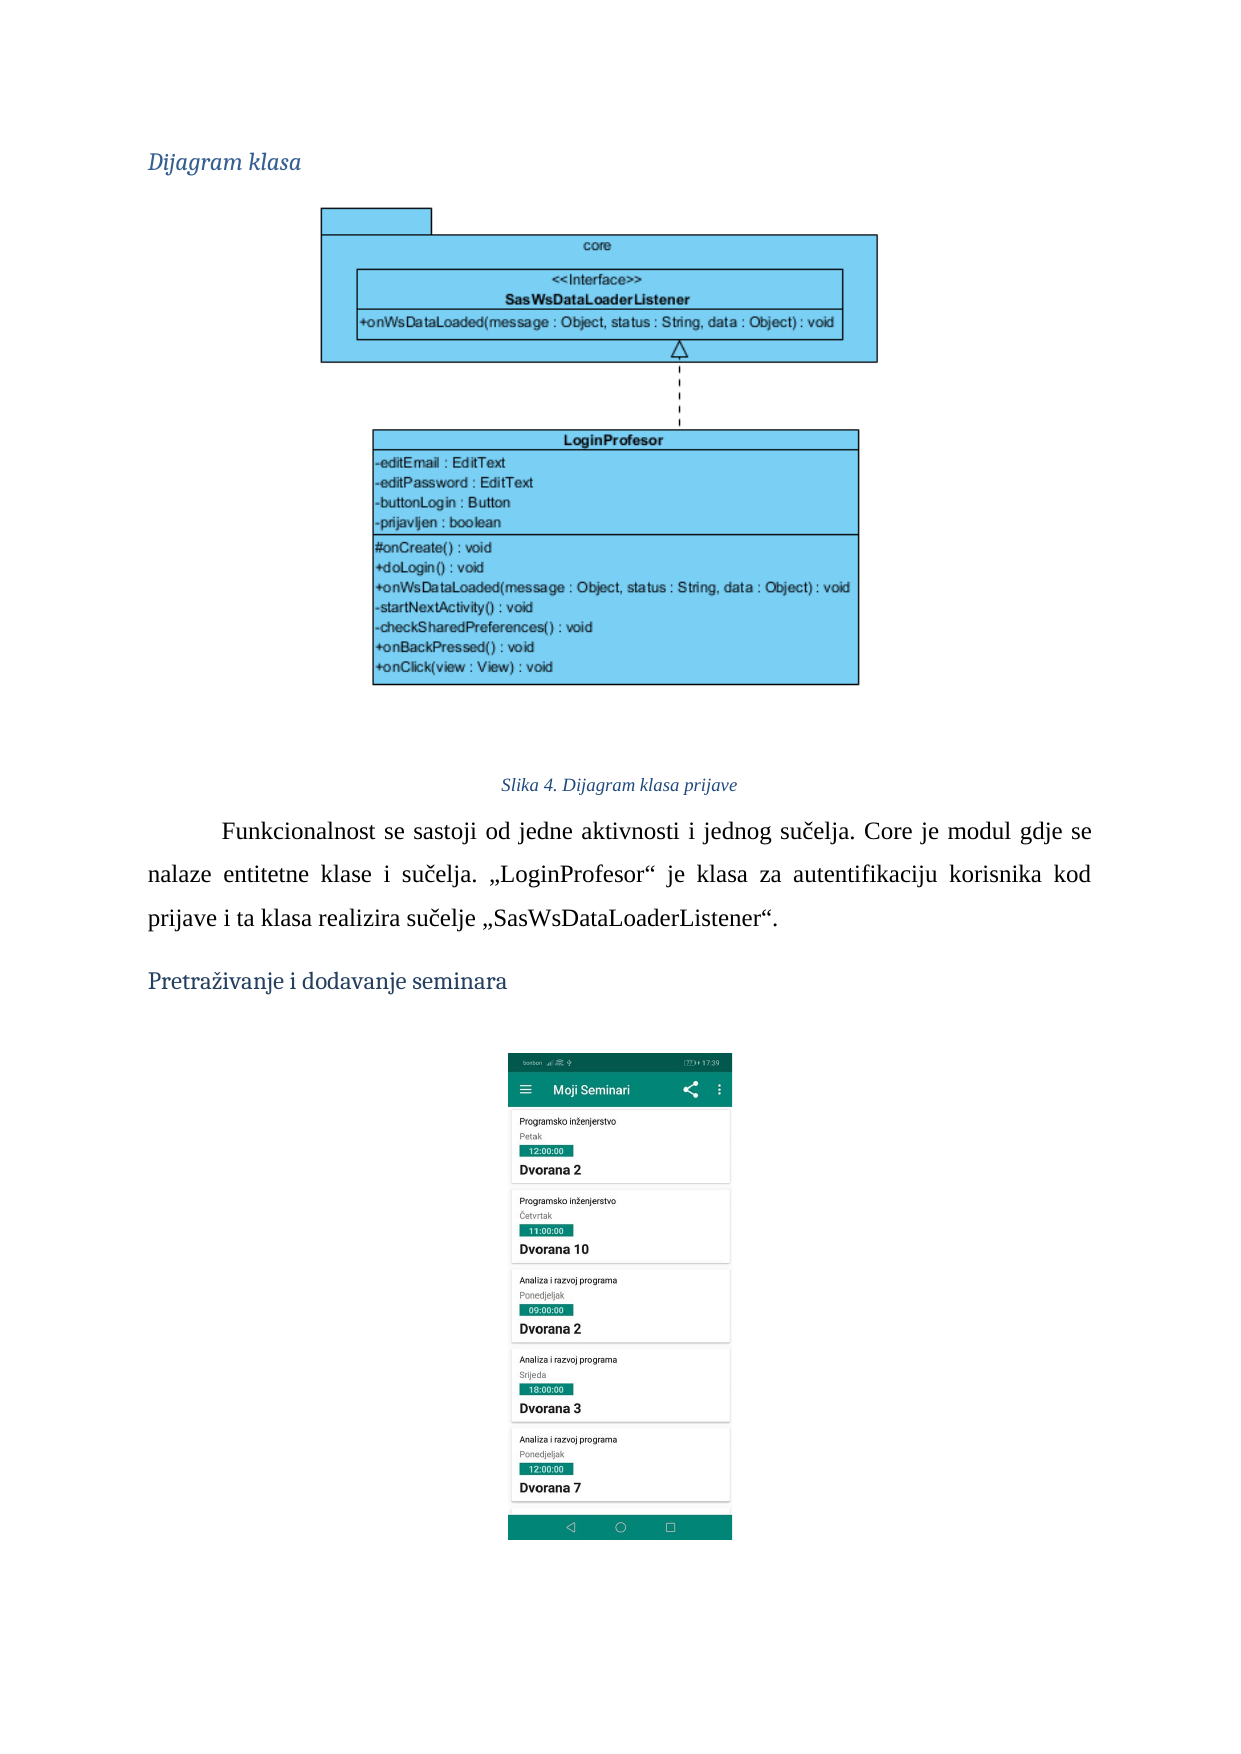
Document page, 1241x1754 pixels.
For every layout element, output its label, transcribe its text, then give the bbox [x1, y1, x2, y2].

picture [508, 1053, 733, 1540]
subtitle Pretraživanje i dodavanje seminara [148, 967, 1093, 995]
subtitle Dijagram klasa [148, 148, 1093, 176]
picture [289, 180, 951, 749]
text Funkcionalnost se sastoji od jedne aktivnosti i jednog sučelja. Core je modul gdje se nalaze entitetne klase i sučelja. „LoginProfesor“ je klasa za autentifikaciju korisnika kod prijave i ta klasa realizira sučelje „SasWsDataLoaderListener“. [148, 816, 1093, 931]
